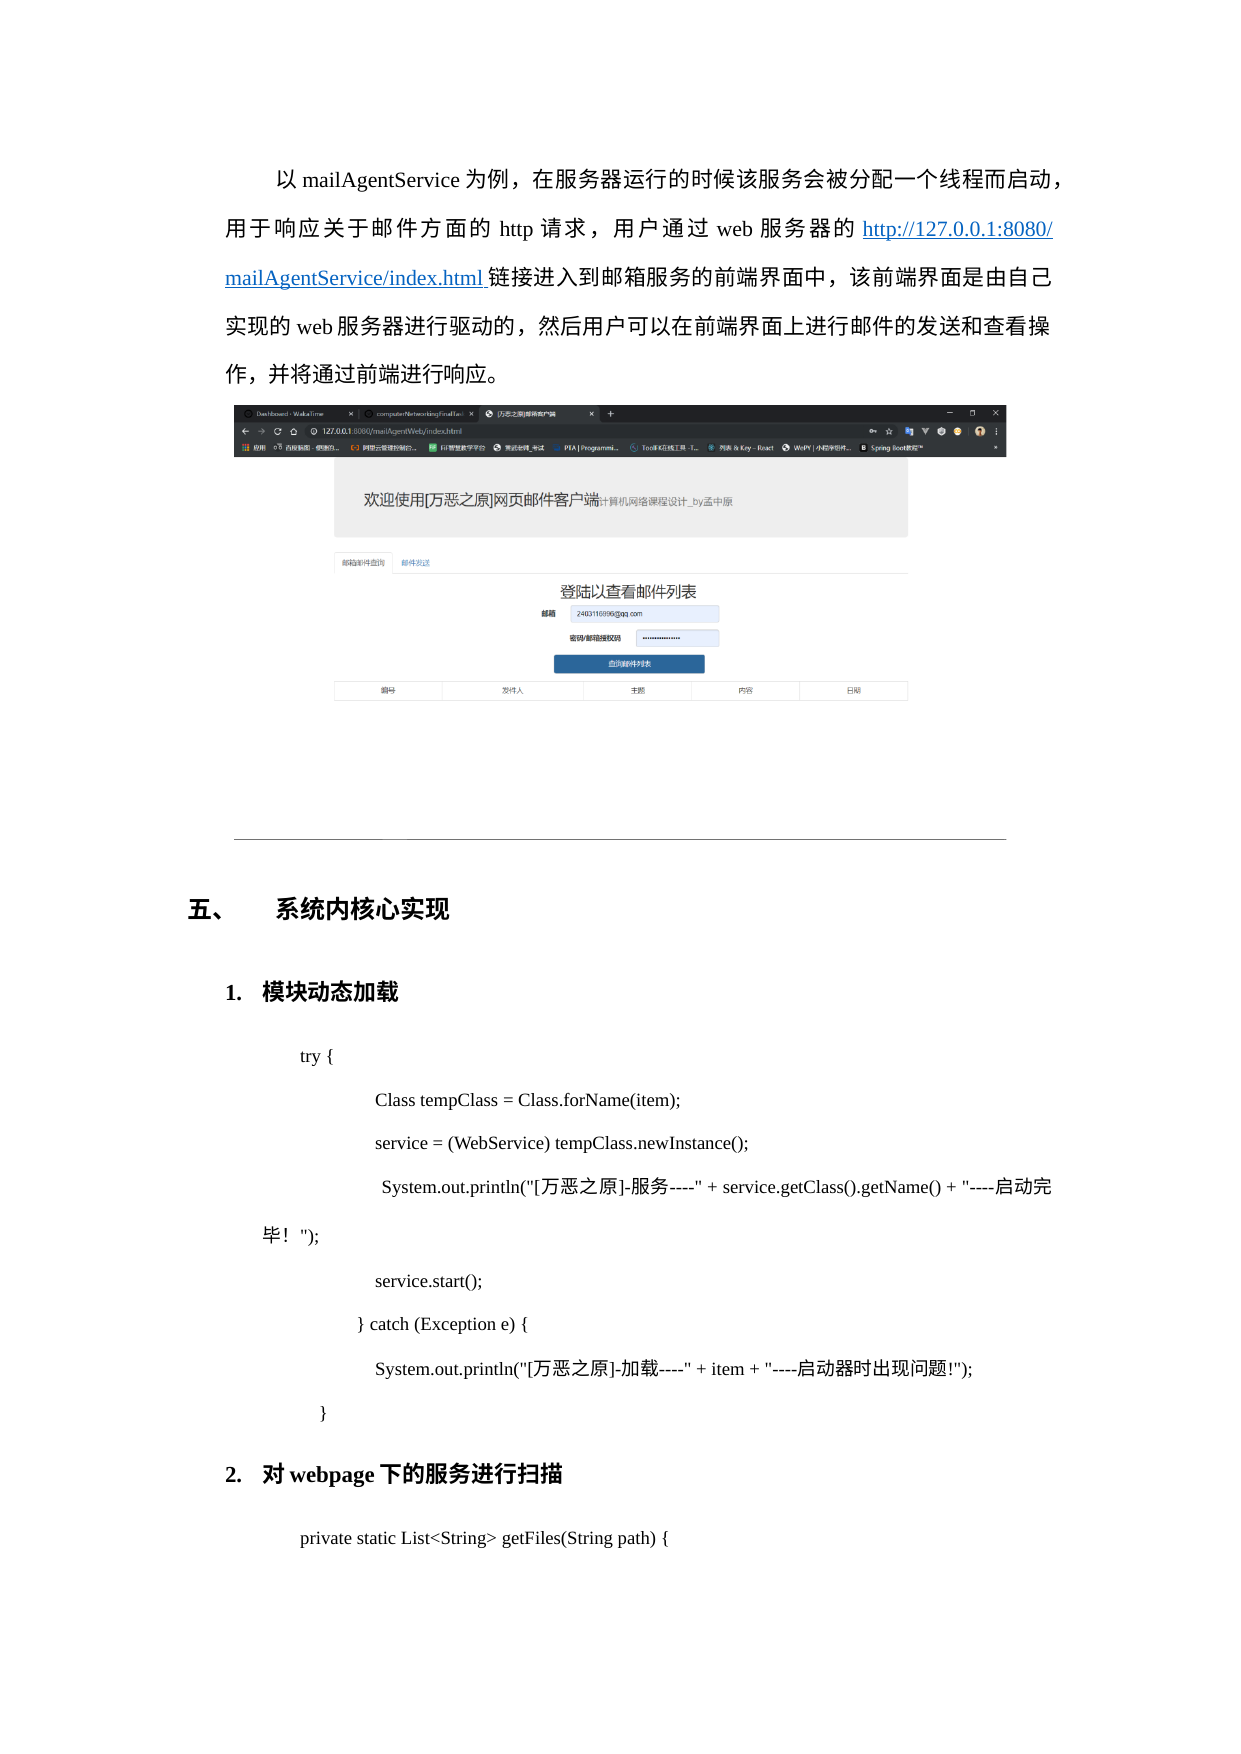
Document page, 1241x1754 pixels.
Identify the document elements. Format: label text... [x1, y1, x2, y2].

list 系统内核心实现 [187, 875, 1053, 940]
list Class tempClass = Class.forName(item); [262, 1083, 1053, 1116]
picture [234, 405, 1007, 840]
list System.out.println("[万恶之原]-加载----" + item + "----启动器时出现问题!"); [262, 1351, 1053, 1383]
list try { [262, 1040, 1053, 1072]
list private static List<String> getFiles(String path) { [262, 1522, 1053, 1554]
text 以mailAgentService为例，在服务器运行的时候该服务会被分配一个线程而启动，用于响应关于邮件方面的http请求，用户通过web服务器的http://127.0.0.1:8080/mailAgentService/index.html链接进入到邮箱服务的前端界面中，该前端界面是由自己实现的web服务器进行驱动的，然后用户可以在前端界面上进行邮件的发送和查看操作，并将通过前端进行响应。 [225, 162, 1053, 389]
list service = (WebService) tempClass.newInstance(); [262, 1126, 1053, 1159]
list } [262, 1397, 1053, 1429]
list } catch (Exception e) { [262, 1308, 1053, 1340]
list service.start(); [262, 1264, 1053, 1297]
list 模块动态加载 [225, 958, 1053, 1023]
list System.out.println("[万恶之原]-服务----" + service.getClass().getName() + "----启动完毕！"); [262, 1169, 1053, 1251]
list 对webpage下的服务进行扫描 [225, 1440, 1053, 1505]
